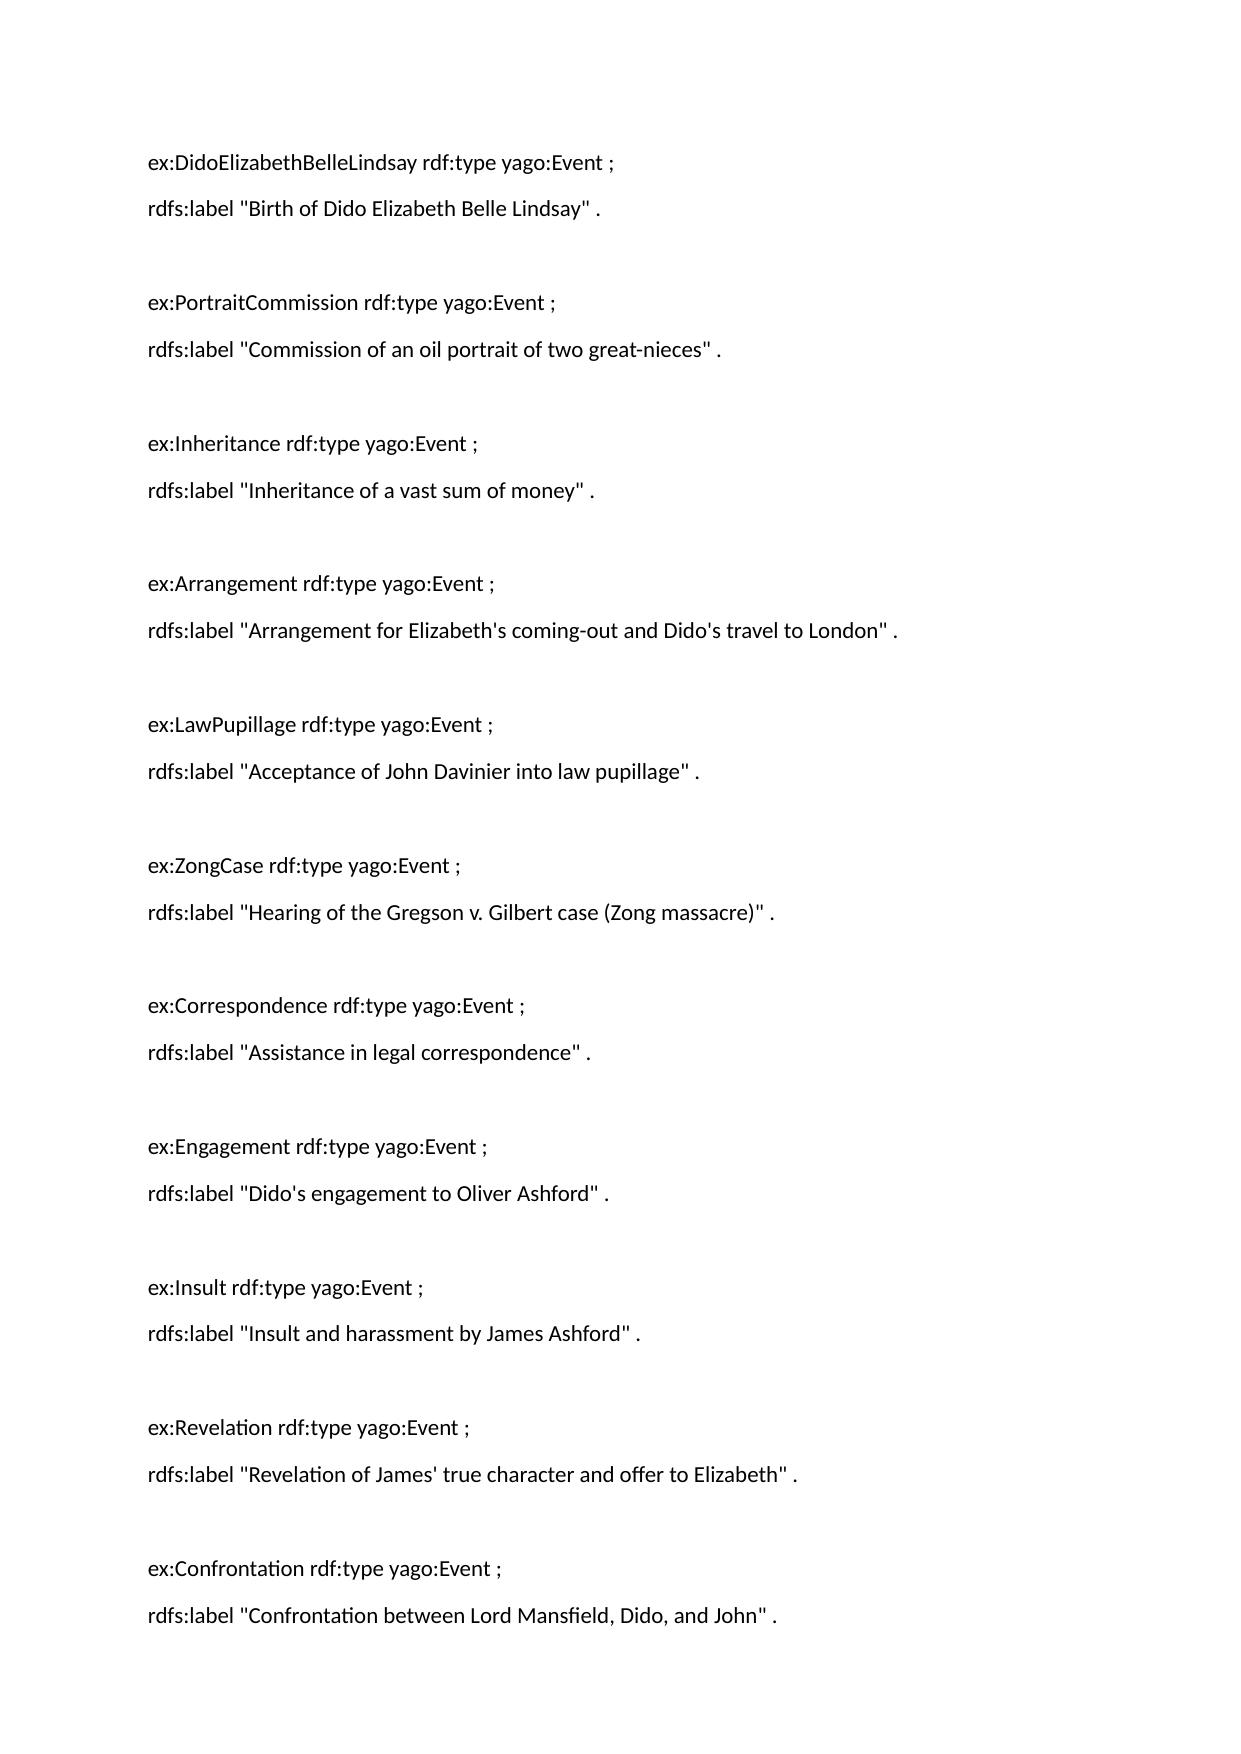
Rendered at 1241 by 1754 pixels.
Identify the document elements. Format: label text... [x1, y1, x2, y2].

text rdfs:label "Hearing of the Gregson v. Gilbert case (Zong massacre)" . [148, 898, 1093, 926]
text rdfs:label "Arrangement for Elizabeth's coming-out and Dido's travel to London" . [148, 616, 1093, 644]
text ex:ZongCase rdf:type yago:Event ; [148, 851, 1093, 879]
text rdfs:label "Confrontation between Lord Mansfield, Dido, and John" . [148, 1601, 1093, 1629]
text ex:DidoElizabethBelleLindsay rdf:type yago:Event ; [148, 148, 1093, 176]
text ex:Confrontation rdf:type yago:Event ; [148, 1554, 1093, 1582]
text ex:Engagement rdf:type yago:Event ; [148, 1132, 1093, 1160]
text ex:Inheritance rdf:type yago:Event ; [148, 429, 1093, 457]
text rdfs:label "Assistance in legal correspondence" . [148, 1038, 1093, 1066]
text ex:Revelation rdf:type yago:Event ; [148, 1413, 1093, 1441]
text rdfs:label "Dido's engagement to Oliver Ashford" . [148, 1179, 1093, 1207]
text rdfs:label "Birth of Dido Elizabeth Belle Lindsay" . [148, 194, 1093, 222]
text ex:Arrangement rdf:type yago:Event ; [148, 569, 1093, 597]
text rdfs:label "Inheritance of a vast sum of money" . [148, 476, 1093, 504]
text rdfs:label "Commission of an oil portrait of two great-nieces" . [148, 335, 1093, 363]
text ex:LawPupillage rdf:type yago:Event ; [148, 710, 1093, 738]
text ex:PortraitCommission rdf:type yago:Event ; [148, 288, 1093, 316]
text rdfs:label "Insult and harassment by James Ashford" . [148, 1319, 1093, 1347]
text ex:Correspondence rdf:type yago:Event ; [148, 991, 1093, 1019]
text rdfs:label "Acceptance of John Davinier into law pupillage" . [148, 757, 1093, 785]
text rdfs:label "Revelation of James' true character and offer to Elizabeth" . [148, 1460, 1093, 1488]
text ex:Insult rdf:type yago:Event ; [148, 1273, 1093, 1301]
